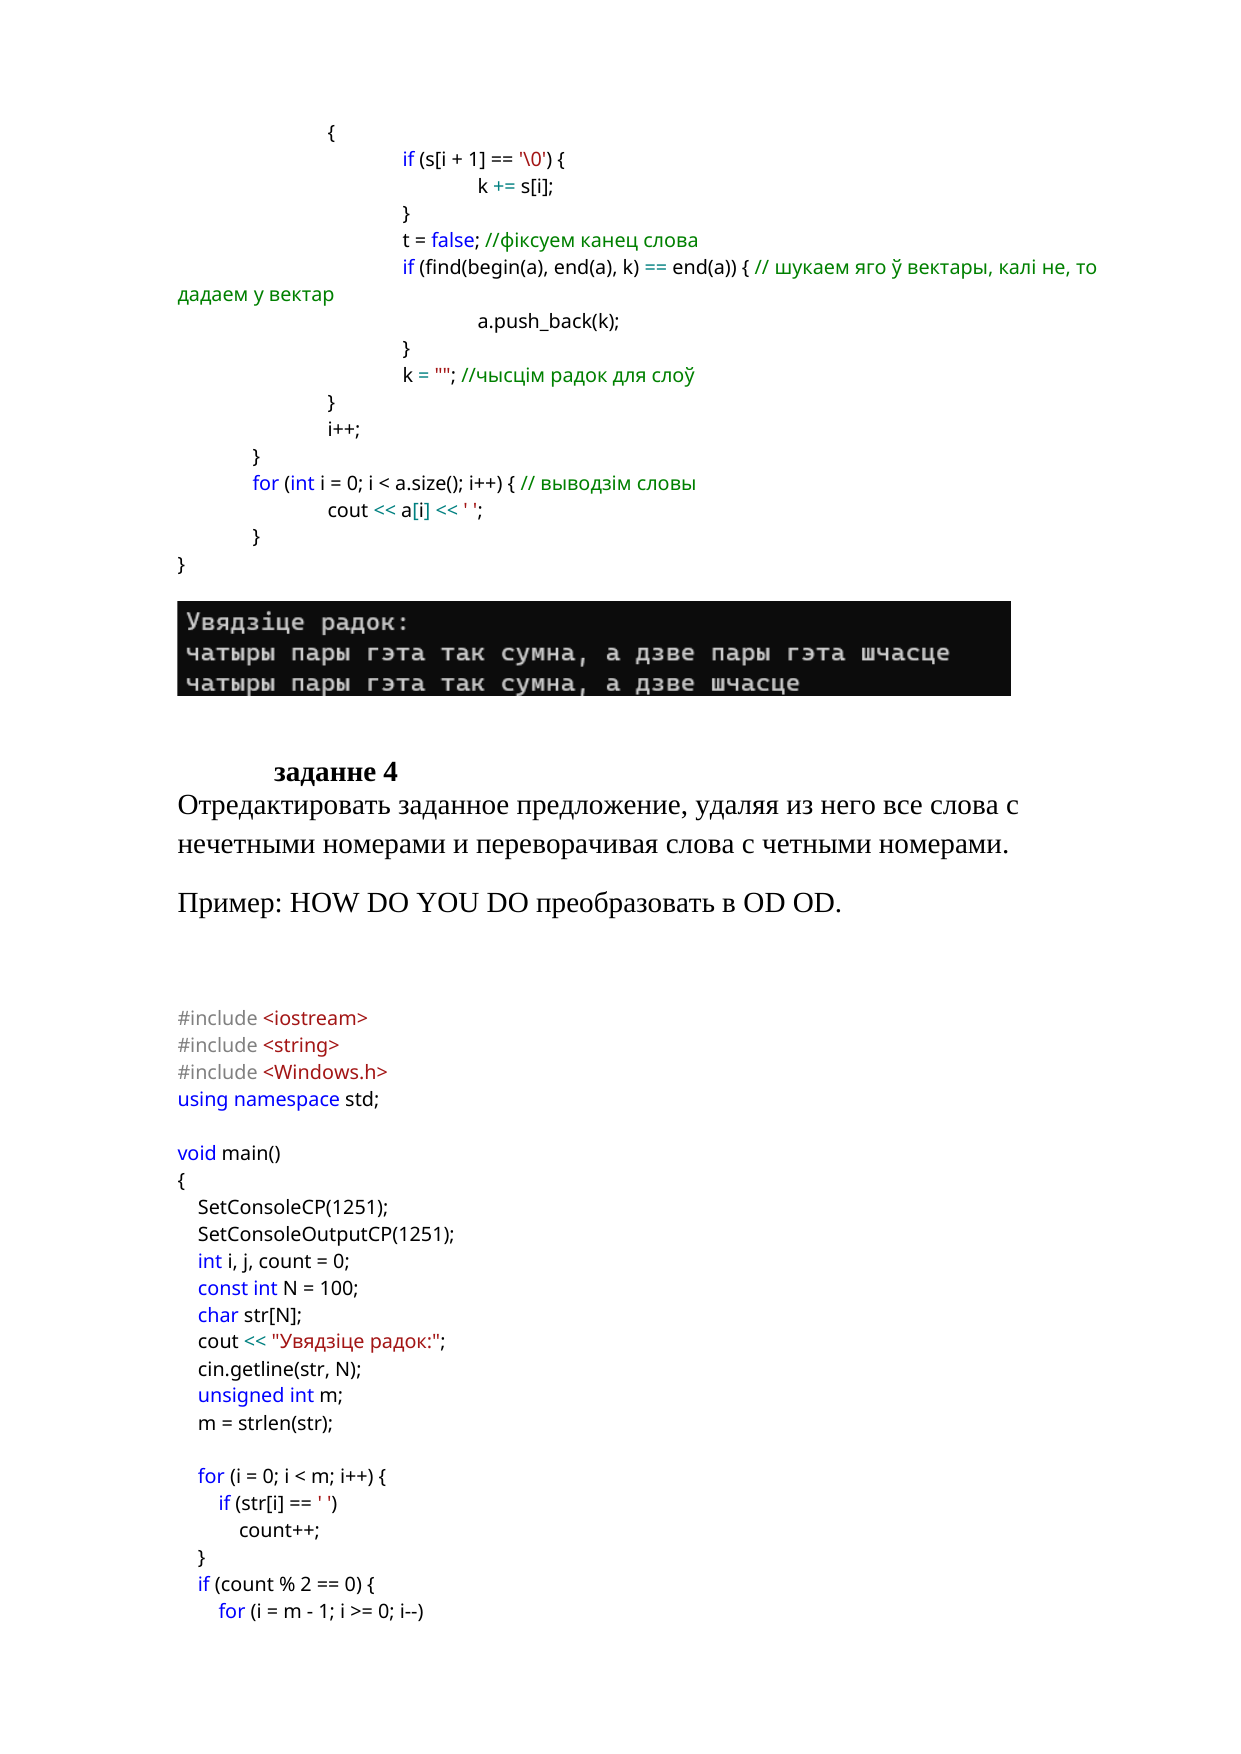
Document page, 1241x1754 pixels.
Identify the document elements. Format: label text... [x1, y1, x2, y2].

text char str[N]; [177, 1301, 1152, 1328]
text i++; [177, 415, 1152, 442]
text } [177, 550, 1152, 577]
text } [177, 388, 1152, 415]
text #include <string> [177, 1031, 1152, 1058]
text SetConsoleCP(1251); [177, 1193, 1152, 1220]
text { [177, 118, 1152, 145]
list заданне 4 [274, 754, 1152, 787]
text t = false; //фіксуем канец слова [177, 226, 1152, 253]
text cout << a[i] << ' '; [177, 496, 1152, 523]
text k += s[i]; [177, 172, 1152, 199]
text m = strlen(str); [177, 1409, 1152, 1436]
text Отредактировать заданное предложение, удаляя из него все слова с нечетными номерами и переворачивая слова с четными номерами. [177, 787, 1152, 859]
text { [177, 1166, 1152, 1193]
text #include <Windows.h> [177, 1058, 1152, 1085]
text int i, j, count = 0; [177, 1247, 1152, 1274]
text cout << "Увядзіце радок:"; [177, 1328, 1152, 1355]
text const int N = 100; [177, 1274, 1152, 1301]
text } [177, 199, 1152, 226]
text k = ""; //чысцім радок для слоў [177, 361, 1152, 388]
picture [177, 601, 1011, 696]
text if (count % 2 == 0) { [177, 1571, 1152, 1598]
text } [177, 442, 1152, 469]
text using namespace std; [177, 1085, 1152, 1112]
text #include <iostream> [177, 1004, 1152, 1031]
text Пример: HOW DO YOU DO преобразовать в OD OD. [177, 885, 1152, 919]
text SetConsoleOutputCP(1251); [177, 1220, 1152, 1247]
text count++; [177, 1517, 1152, 1544]
text } [177, 523, 1152, 550]
text } [177, 1544, 1152, 1571]
text void main() [177, 1139, 1152, 1166]
text if (find(begin(a), end(a), k) == end(a)) { // шукаем яго ў вектары, калі не, то дадаем у вектар [177, 253, 1152, 307]
text for (i = m - 1; i >= 0; i--) [177, 1598, 1152, 1624]
text unsigned int m; [177, 1382, 1152, 1409]
text if (str[i] == ' ') [177, 1490, 1152, 1517]
text for (i = 0; i < m; i++) { [177, 1463, 1152, 1490]
text if (s[i + 1] == '\0') { [177, 145, 1152, 172]
text a.push_back(k); [177, 307, 1152, 334]
text for (int i = 0; i < a.size(); i++) { // выводзім словы [177, 469, 1152, 496]
text } [177, 334, 1152, 361]
text cin.getline(str, N); [177, 1355, 1152, 1382]
